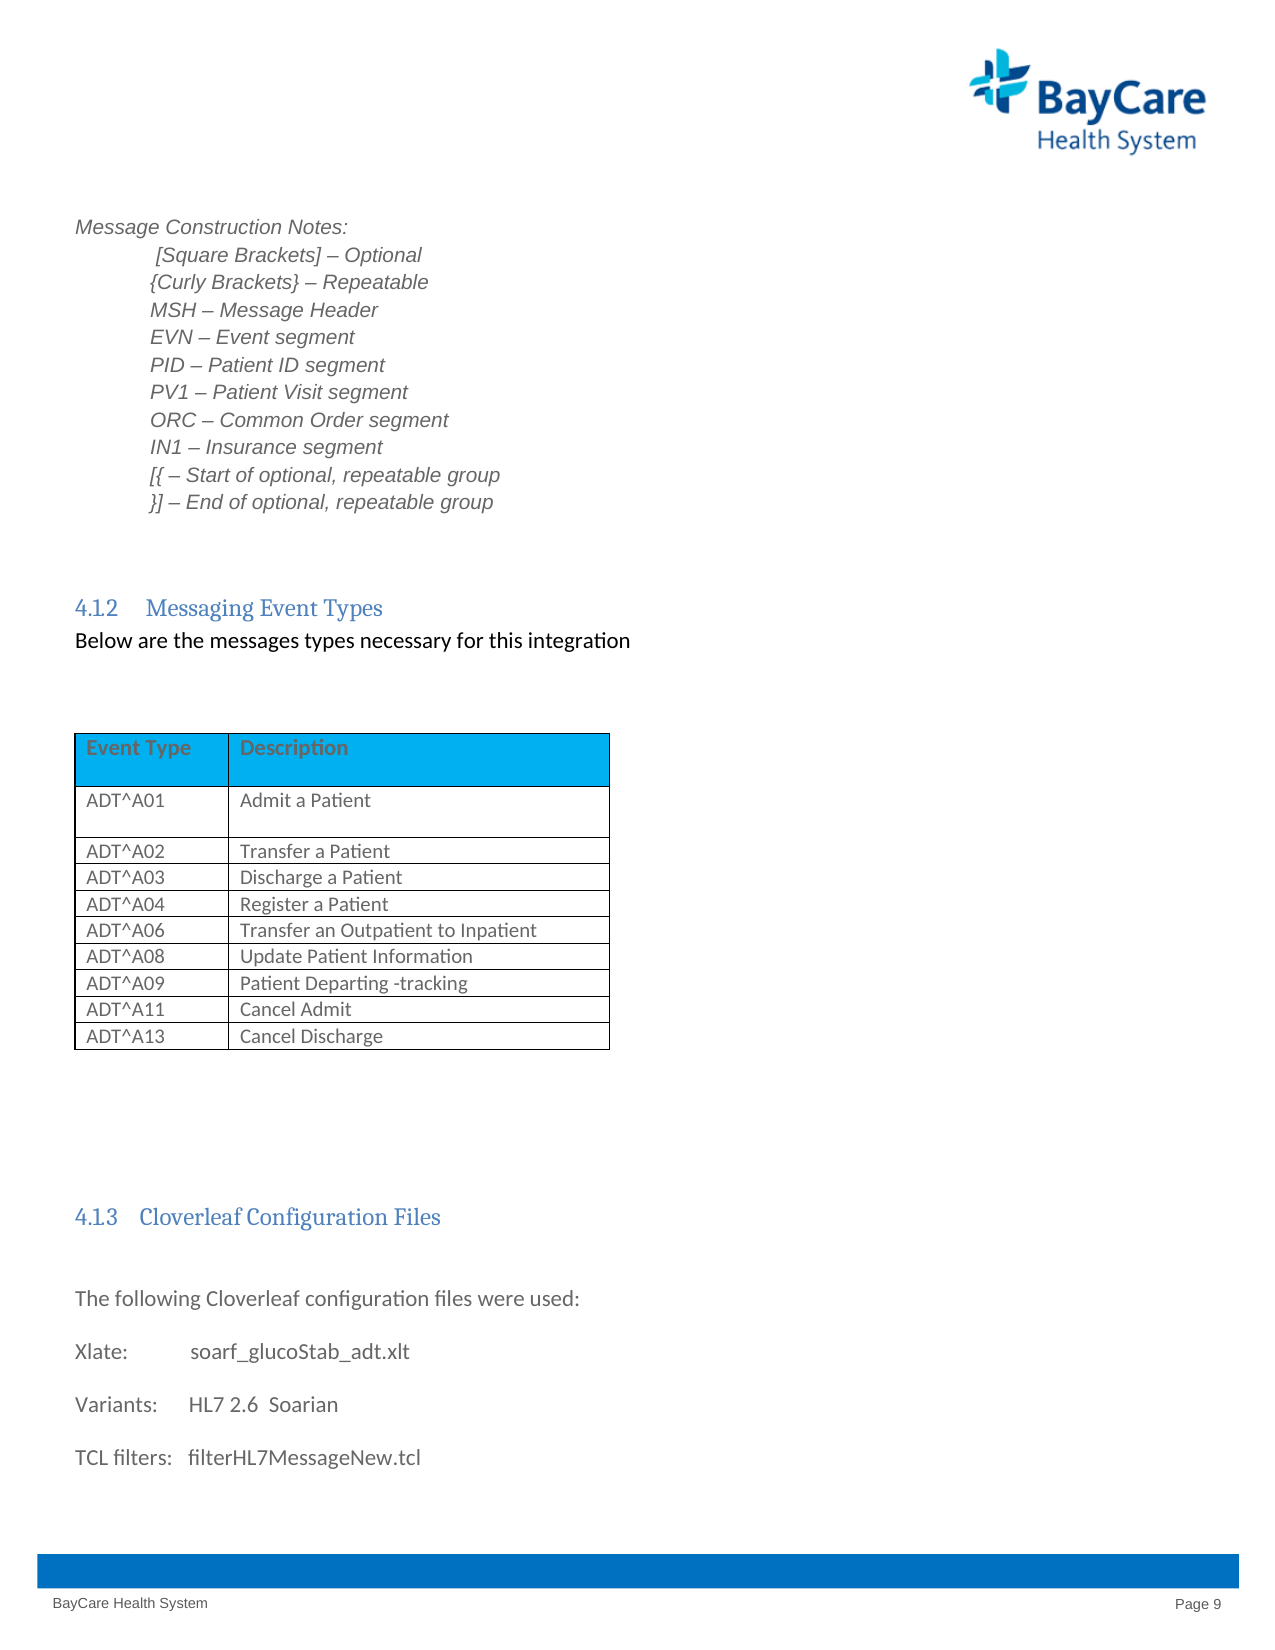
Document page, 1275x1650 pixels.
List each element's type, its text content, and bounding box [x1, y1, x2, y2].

text }] – End of optional, repeatable group [75, 490, 1200, 514]
text EVN – Event segment [75, 325, 1200, 349]
table_cell ADT^A02 [76, 838, 228, 863]
text [Square Brackets] – Optional [75, 243, 1200, 267]
table_cell Discharge a Patient [229, 864, 609, 890]
subtitle 4.1.3 Cloverleaf Configuration Files [75, 1202, 1200, 1231]
text PID – Patient ID segment [75, 353, 1200, 377]
table_cell ADT^A11 [76, 997, 228, 1022]
table_header Description [229, 734, 609, 786]
text [{ – Start of optional, repeatable group [75, 463, 1200, 487]
table_cell ADT^A06 [76, 917, 228, 943]
table_cell ADT^A08 [76, 944, 228, 969]
table_cell ADT^A04 [76, 891, 228, 916]
text Message Construction Notes: [75, 215, 1200, 239]
table_cell Cancel Admit [229, 997, 609, 1022]
table_cell Register a Patient [229, 891, 609, 916]
text {Curly Brackets} – Repeatable [75, 270, 1200, 294]
subtitle 4.1.2 Messaging Event Types [75, 593, 1200, 622]
table_cell ADT^A01 [76, 787, 228, 837]
table_cell ADT^A09 [76, 970, 228, 996]
table_header Event Type [76, 734, 228, 786]
table_cell Transfer an Outpatient to Inpatient [229, 917, 609, 943]
table_cell Admit a Patient [229, 787, 609, 837]
text IN1 – Insurance segment [75, 435, 1200, 459]
table_cell Update Patient Information [229, 944, 609, 969]
text Below are the messages types necessary for this integration [75, 626, 1200, 654]
table_cell Patient Departing -tracking [229, 970, 609, 996]
table_cell Cancel Discharge [229, 1023, 609, 1048]
text MSH – Message Header [75, 298, 1200, 322]
text ORC – Common Order segment [75, 408, 1200, 432]
table_cell ADT^A13 [76, 1023, 228, 1048]
text PV1 – Patient Visit segment [75, 380, 1200, 404]
table_cell ADT^A03 [76, 864, 228, 890]
table_cell Transfer a Patient [229, 838, 609, 863]
picture [951, 37, 1233, 168]
